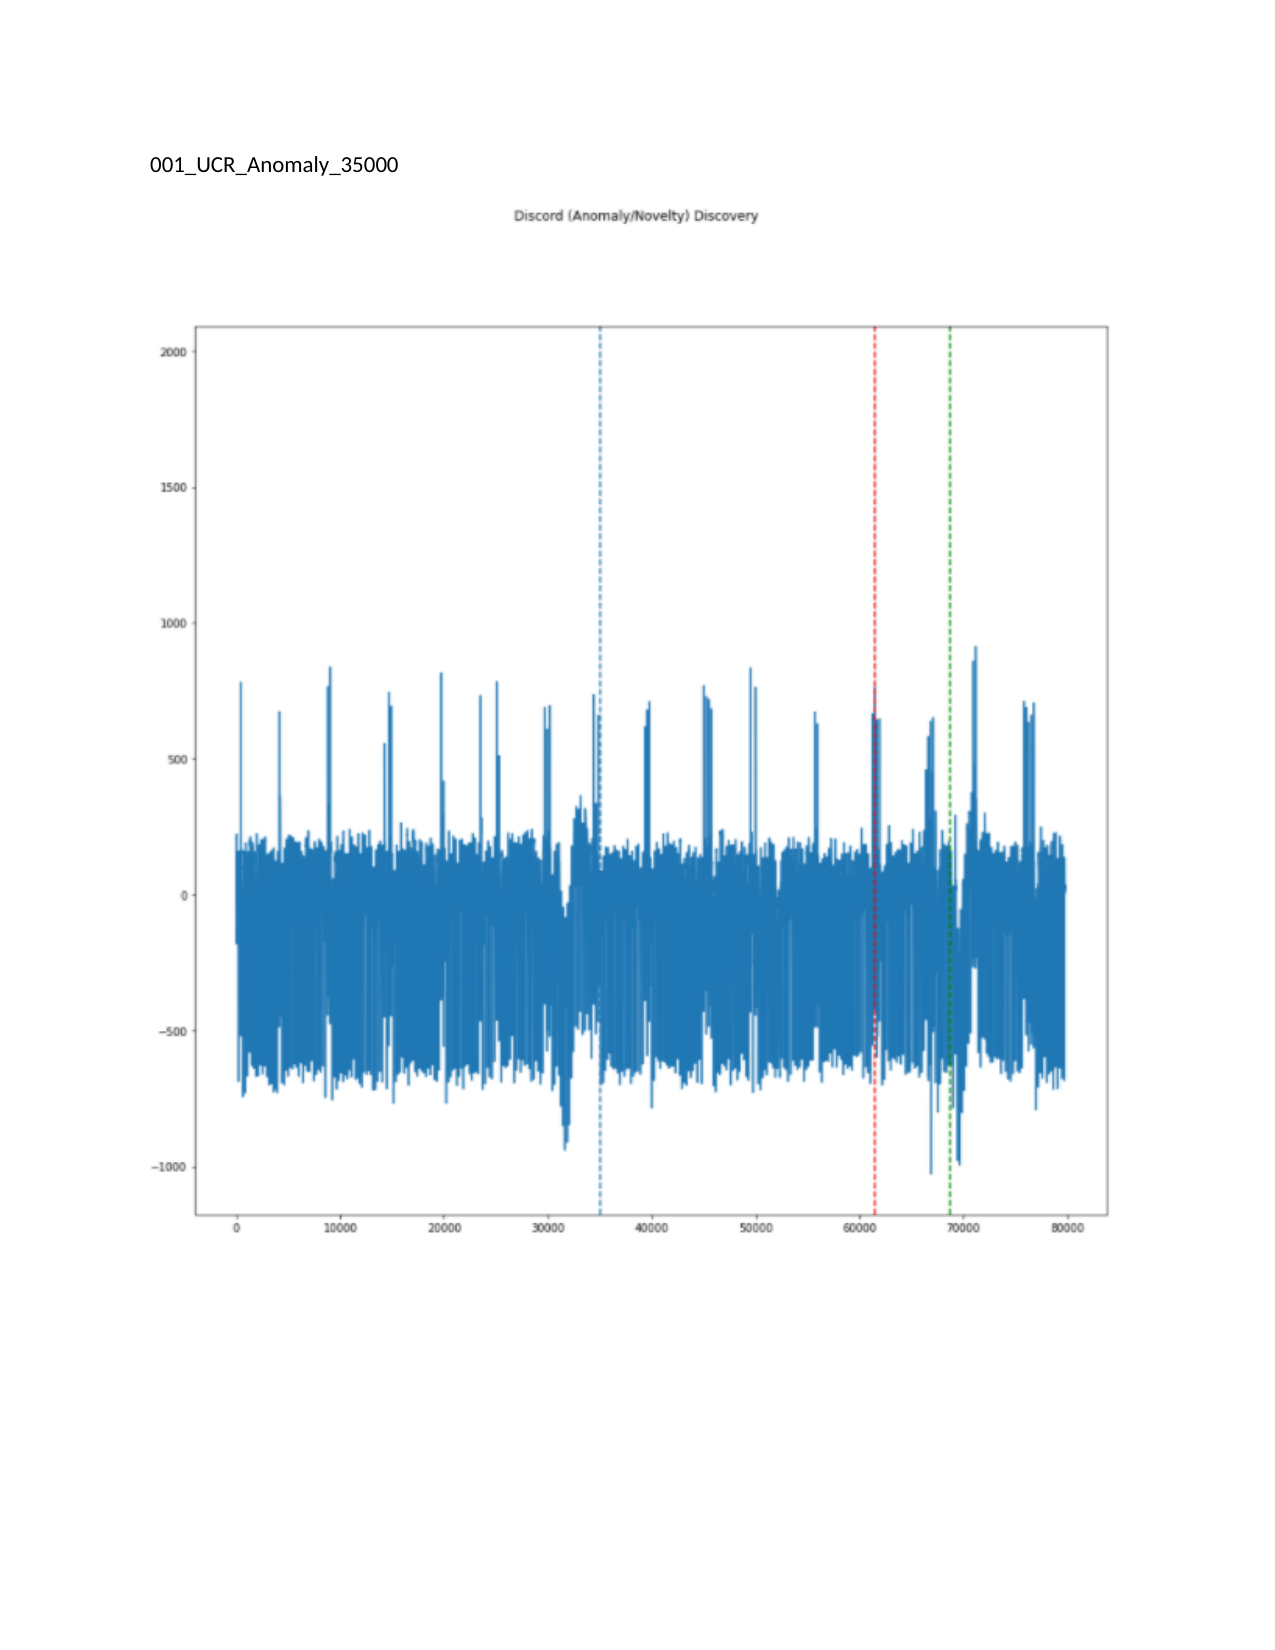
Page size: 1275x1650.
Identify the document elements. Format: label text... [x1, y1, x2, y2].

text 001_UCR_Anomaly_35000 [150, 150, 1125, 178]
picture [150, 196, 1125, 1267]
